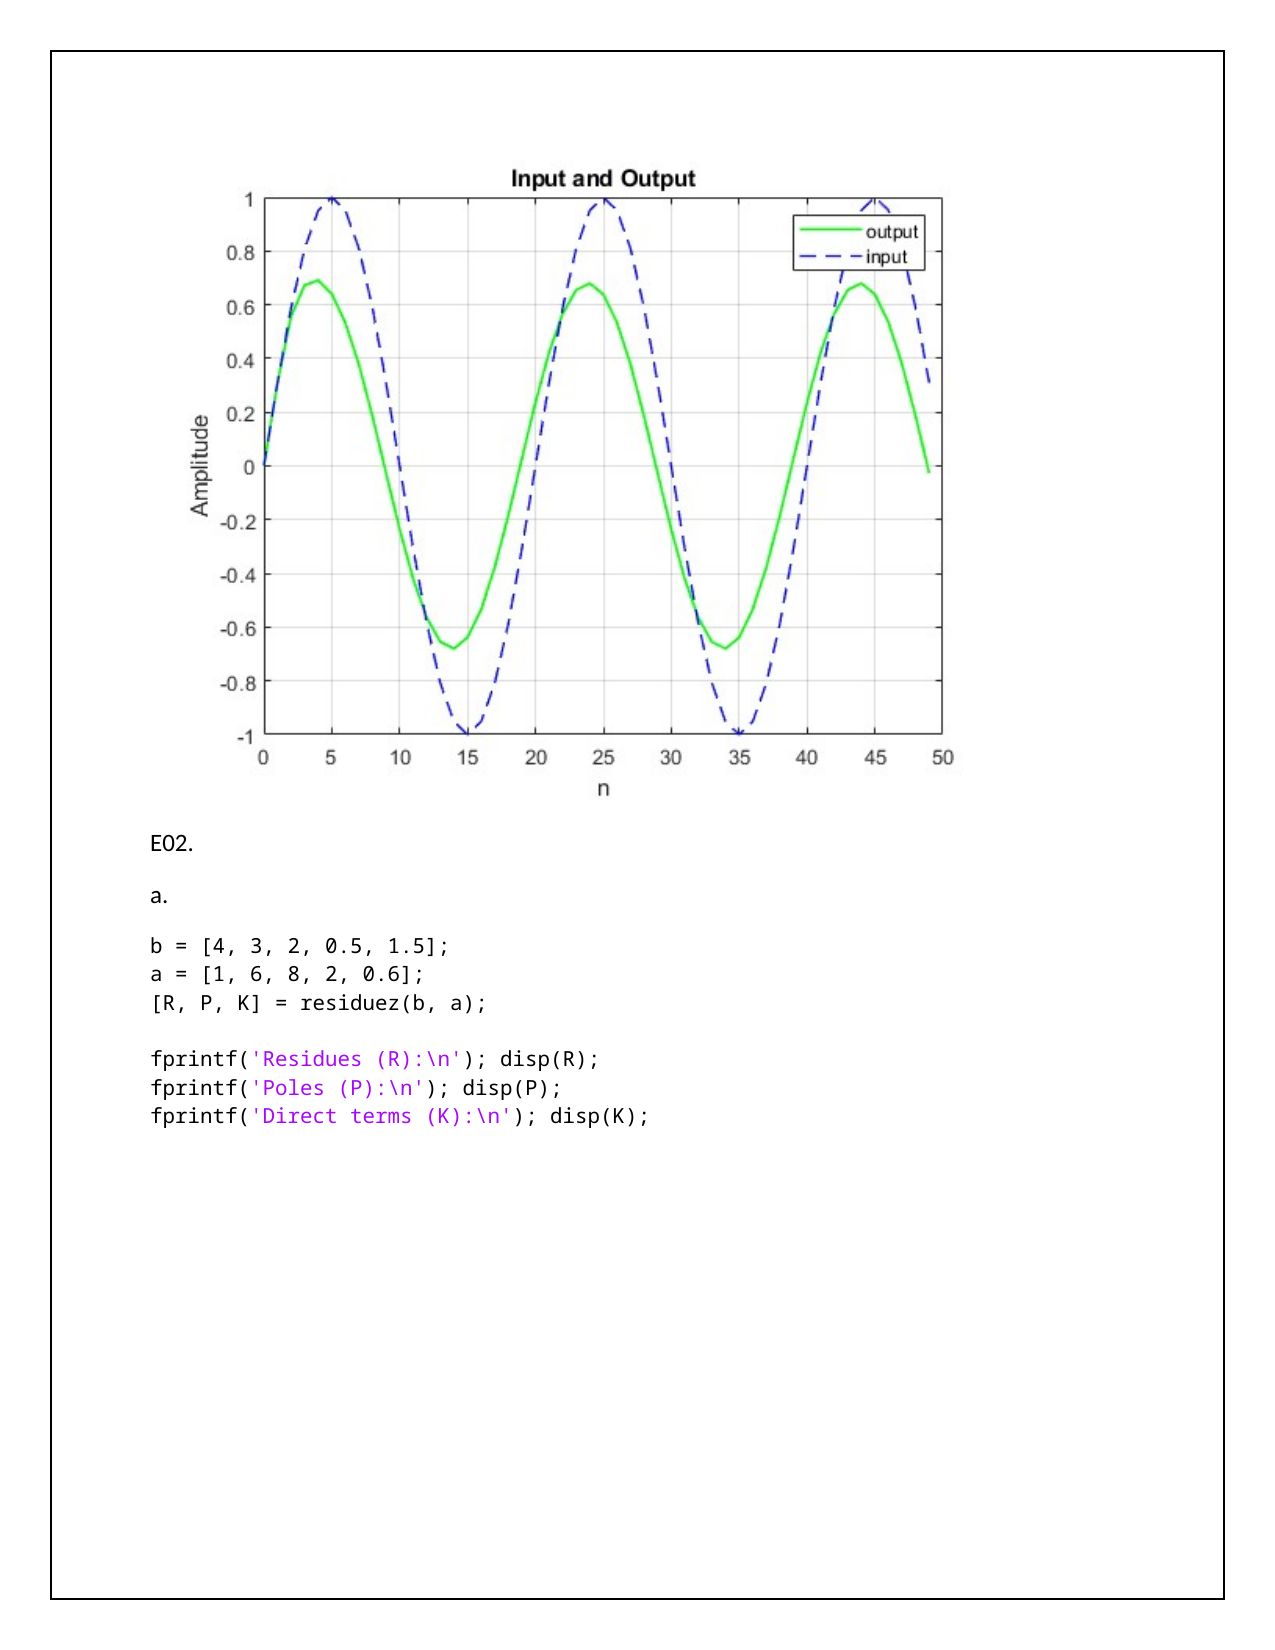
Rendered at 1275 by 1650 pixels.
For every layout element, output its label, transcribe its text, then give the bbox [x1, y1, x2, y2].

text E02. [150, 827, 1125, 858]
picture [150, 150, 1025, 807]
text fprintf('Residues (R):\n'); disp(R); [150, 1044, 1125, 1073]
text fprintf('Direct terms (K):\n'); disp(K); [150, 1101, 1125, 1130]
text a. [150, 879, 1125, 909]
text [R, P, K] = residuez(b, a); [150, 988, 1125, 1016]
text b = [4, 3, 2, 0.5, 1.5]; [150, 931, 1125, 959]
text fprintf('Poles (P):\n'); disp(P); [150, 1073, 1125, 1101]
text a = [1, 6, 8, 2, 0.6]; [150, 959, 1125, 988]
